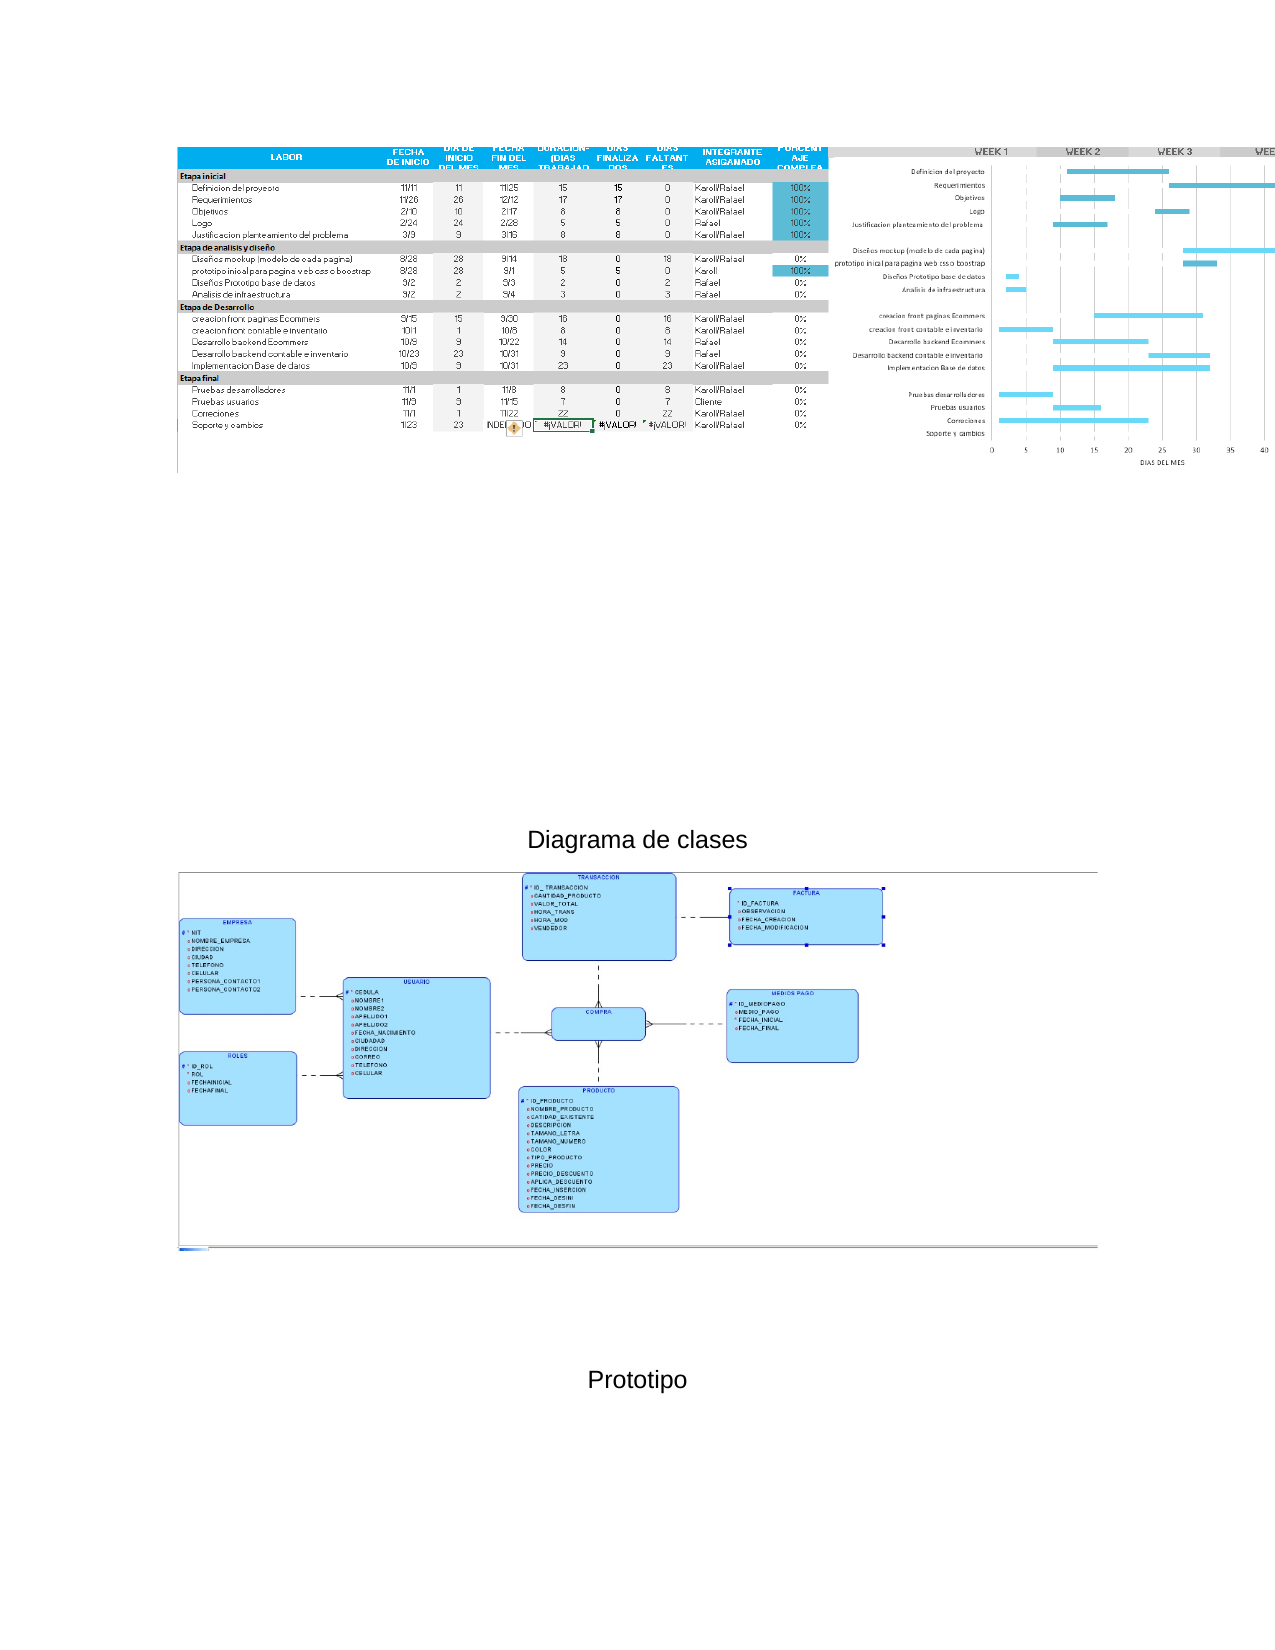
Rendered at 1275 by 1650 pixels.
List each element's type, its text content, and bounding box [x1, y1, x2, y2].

picture [177, 872, 1098, 1251]
picture [177, 147, 1275, 473]
text Diagrama de clases [177, 825, 1098, 853]
text Prototipo [177, 1365, 1098, 1394]
